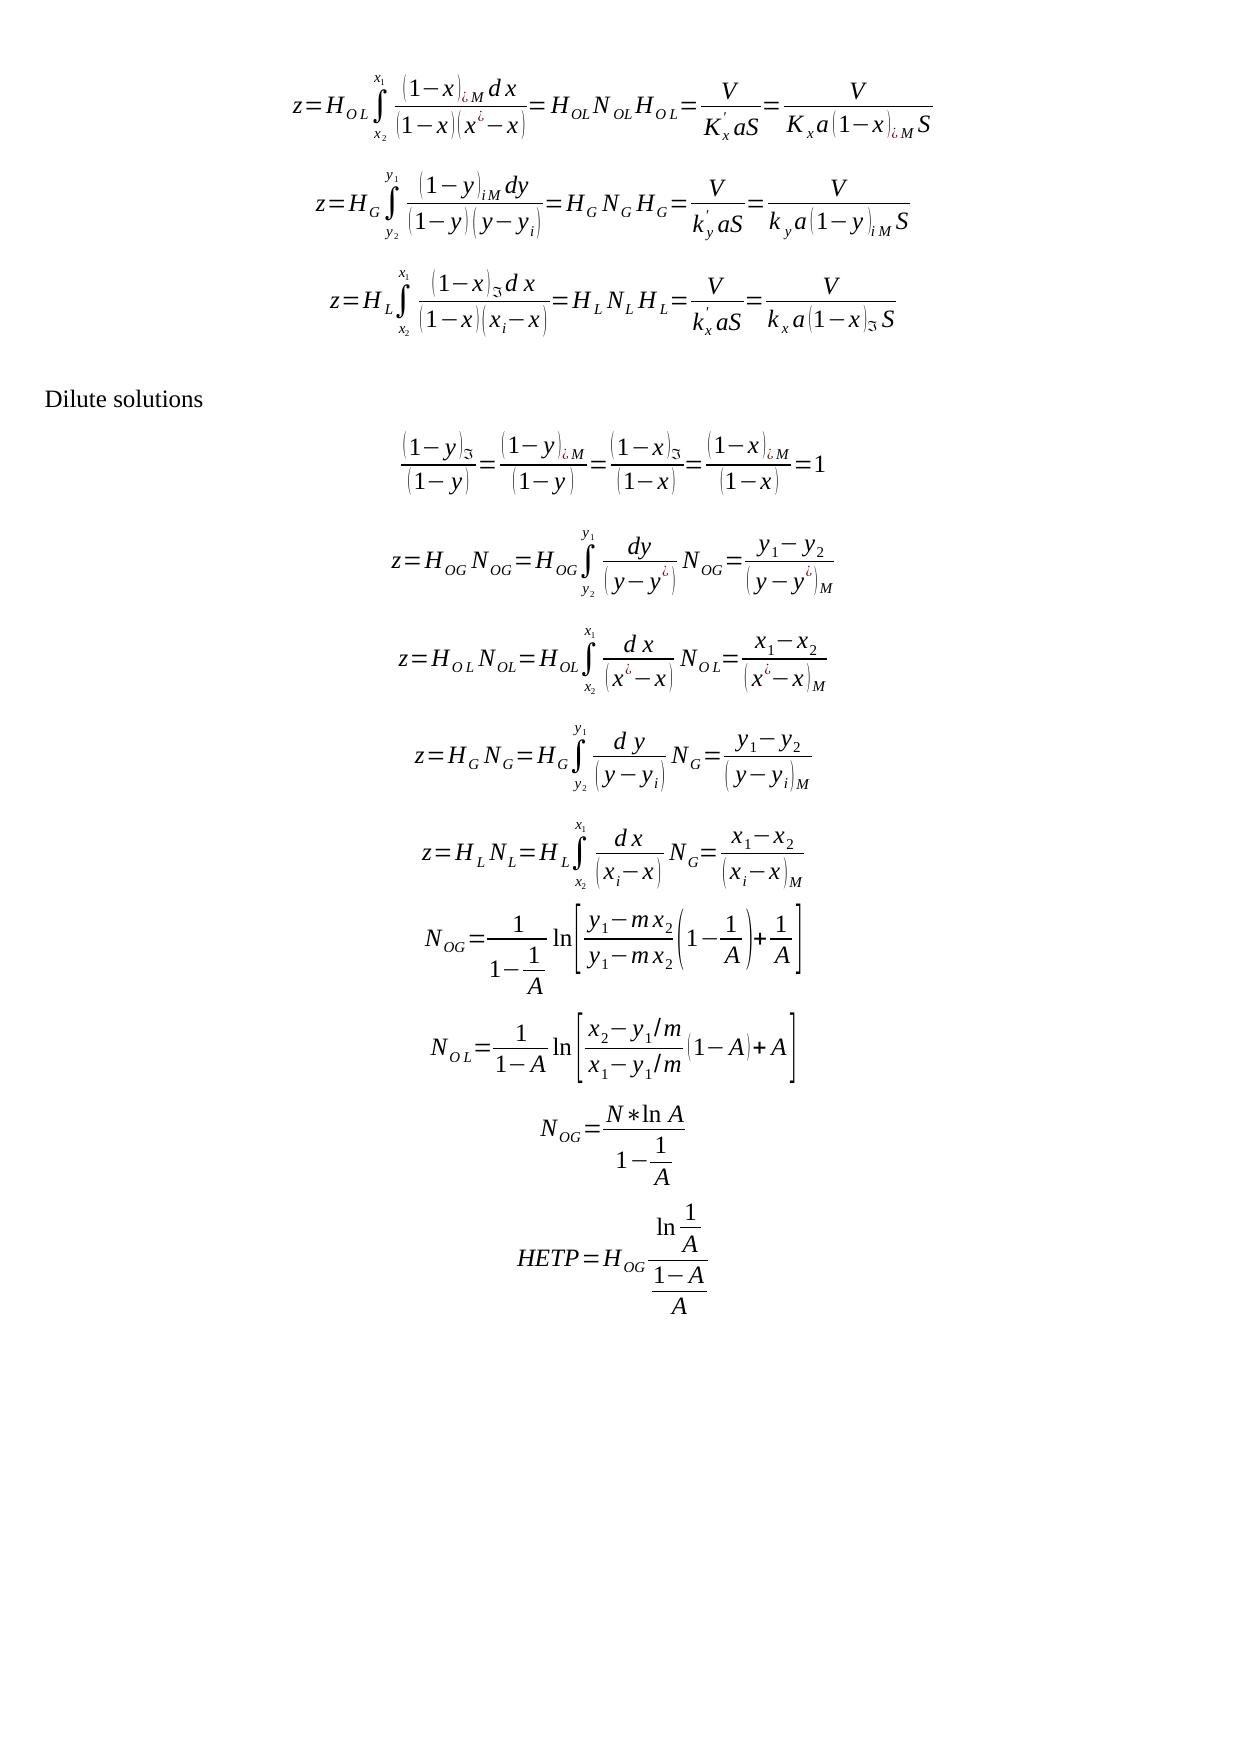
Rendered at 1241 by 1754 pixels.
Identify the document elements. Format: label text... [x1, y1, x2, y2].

text Dilute solutions [44, 382, 1181, 414]
